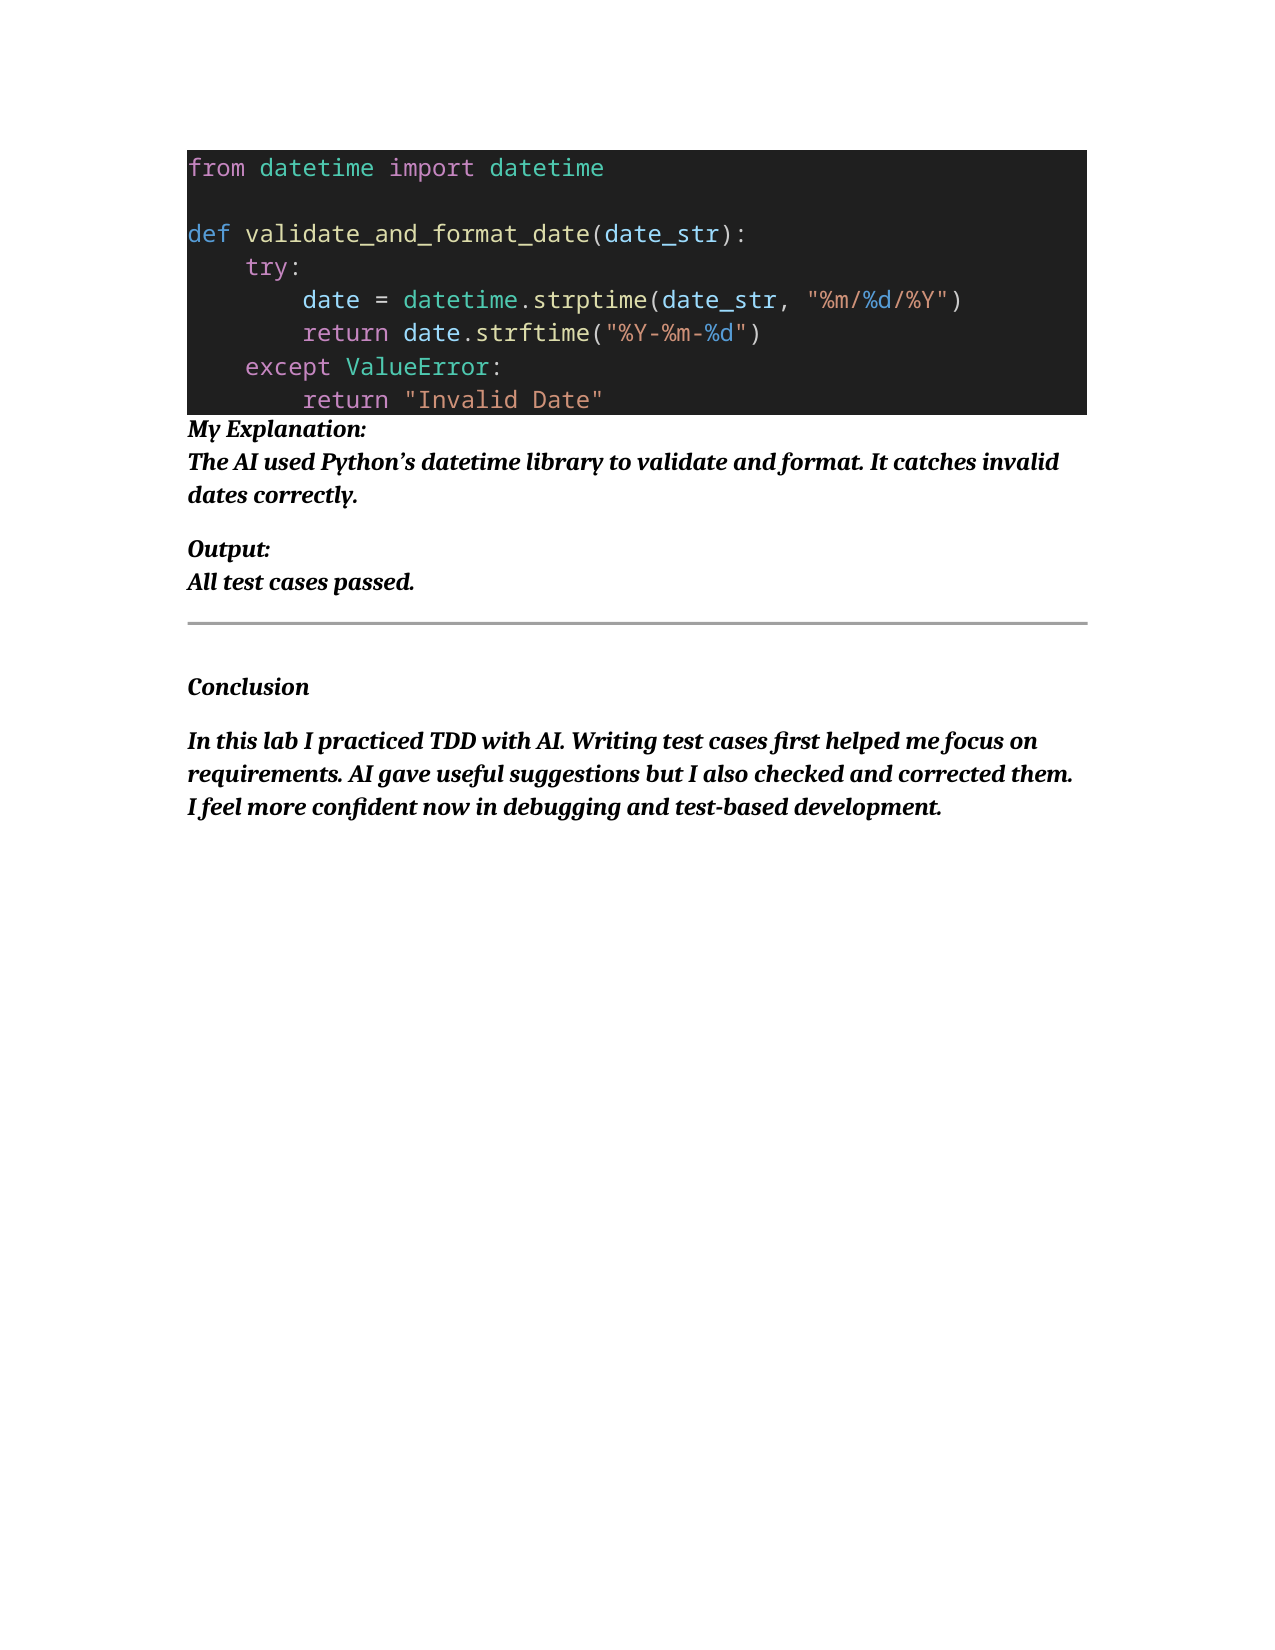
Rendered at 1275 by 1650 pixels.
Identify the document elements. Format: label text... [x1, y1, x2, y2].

text return date.strftime("%Y-%m-%d") [187, 316, 1087, 349]
text try: [187, 249, 1087, 282]
text In this lab I practiced TDD with AI. Writing test cases first helped me focus on requirements. AI gave useful suggestions but I also checked and corrected them. I feel more confident now in debugging and test-based development. [187, 727, 1087, 821]
text Conclusion [187, 673, 1087, 702]
text except ValueError: [187, 349, 1087, 382]
text My Explanation: The AI used Python’s datetime library to validate and format. It catches invalid dates correctly. [187, 415, 1087, 510]
text date = datetime.strptime(date_str, "%m/%d/%Y") [187, 282, 1087, 316]
text return "Invalid Date" [187, 382, 1087, 415]
text from datetime import datetime [187, 150, 1087, 183]
text def validate_and_format_date(date_str): [187, 216, 1087, 249]
text Output: All test cases passed. [187, 535, 1087, 597]
